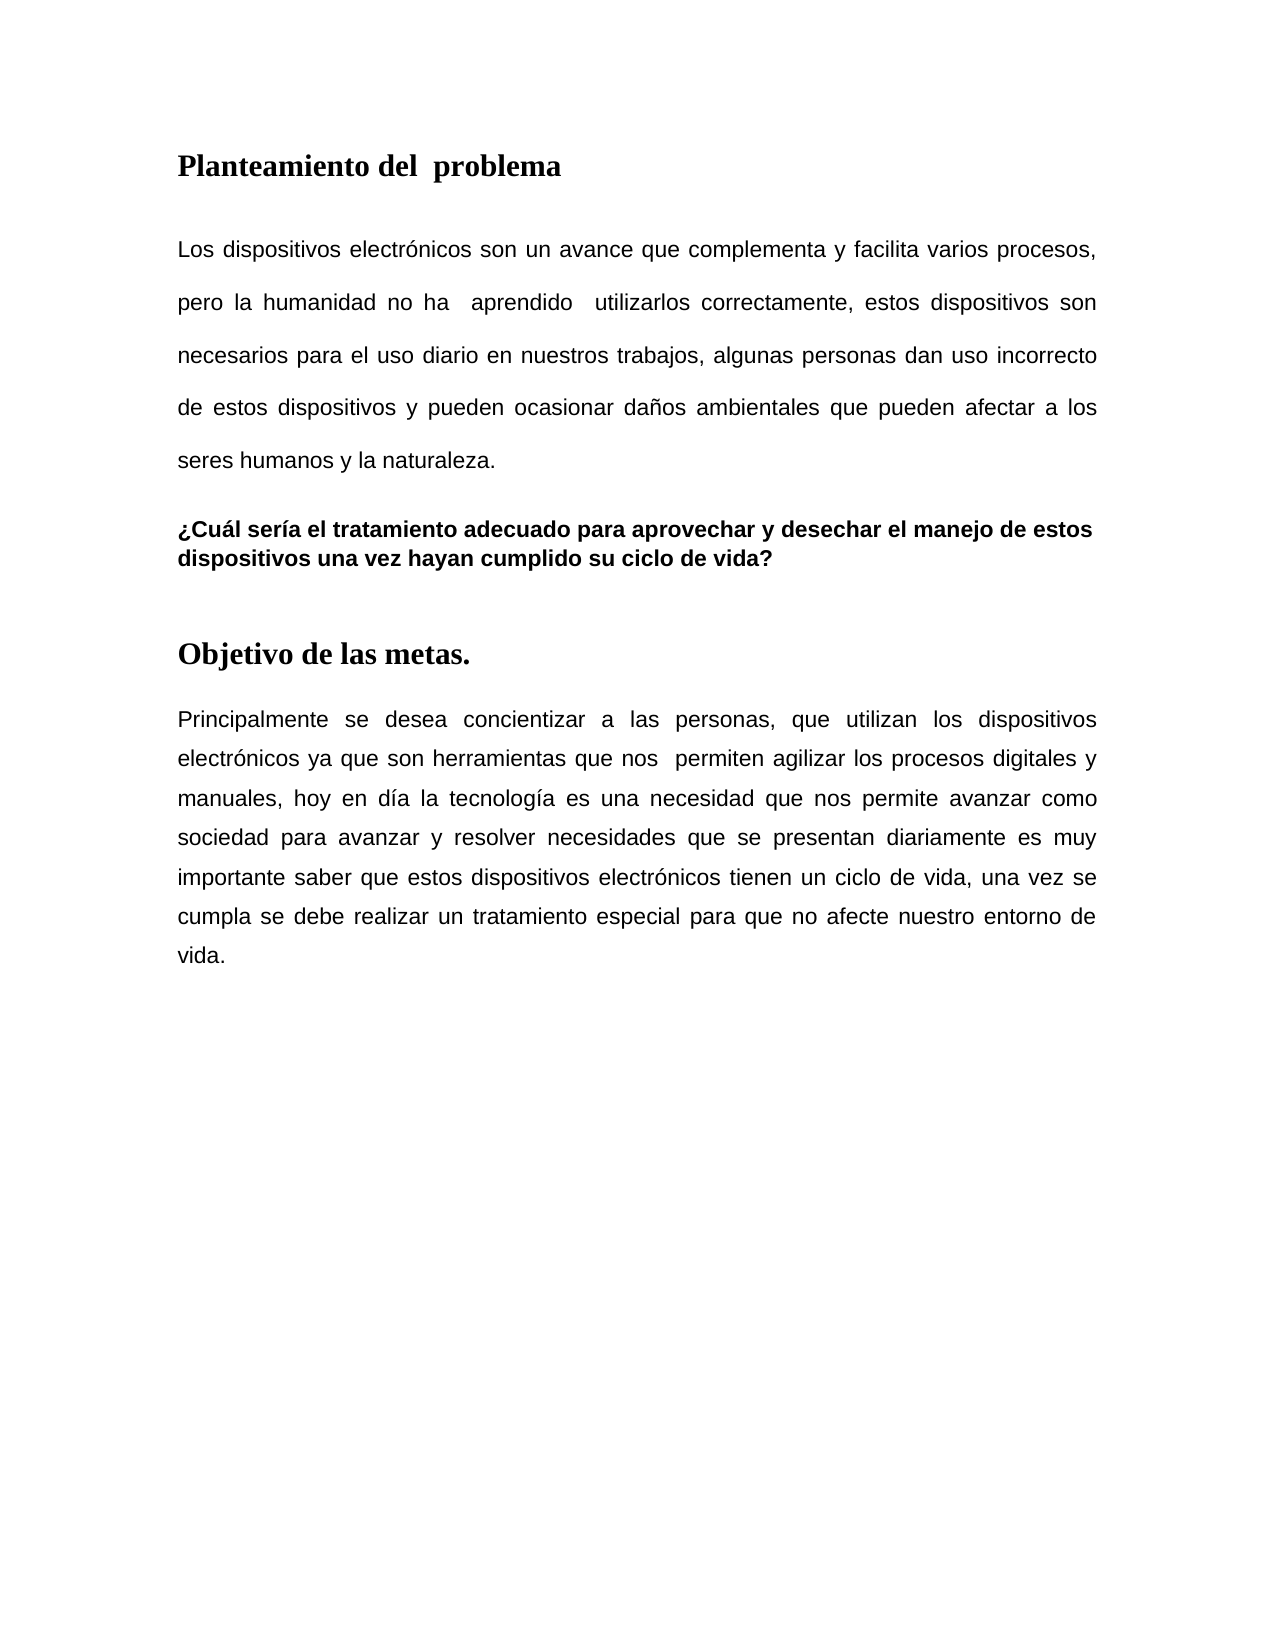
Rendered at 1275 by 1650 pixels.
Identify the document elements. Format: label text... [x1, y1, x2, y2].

text Principalmente se desea concientizar a las personas, que utilizan los dispositivos electrónicos ya que son herramientas que nos permiten agilizar los procesos digitales y manuales, hoy en día la tecnología es una necesidad que nos permite avanzar como sociedad para avanzar y resolver necesidades que se presentan diariamente es muy importante saber que estos dispositivos electrónicos tienen un ciclo de vida, una vez se cumpla se debe realizar un tratamiento especial para que no afecte nuestro entorno de vida. [177, 706, 1098, 969]
text Objetivo de las metas. [177, 635, 1098, 671]
text Los dispositivos electrónicos son un avance que complementa y facilita varios procesos, pero la humanidad no ha aprendido utilizarlos correctamente, estos dispositivos son necesarios para el uso diario en nuestros trabajos, algunas personas dan uso incorrecto de estos dispositivos y pueden ocasionar daños ambientales que pueden afectar a los seres humanos y la naturaleza. [177, 236, 1098, 473]
text ¿Cuál sería el tratamiento adecuado para aprovechar y desechar el manejo de estos dispositivos una vez hayan cumplido su ciclo de vida? [177, 516, 1098, 571]
text Planteamiento del problema [177, 148, 1098, 183]
